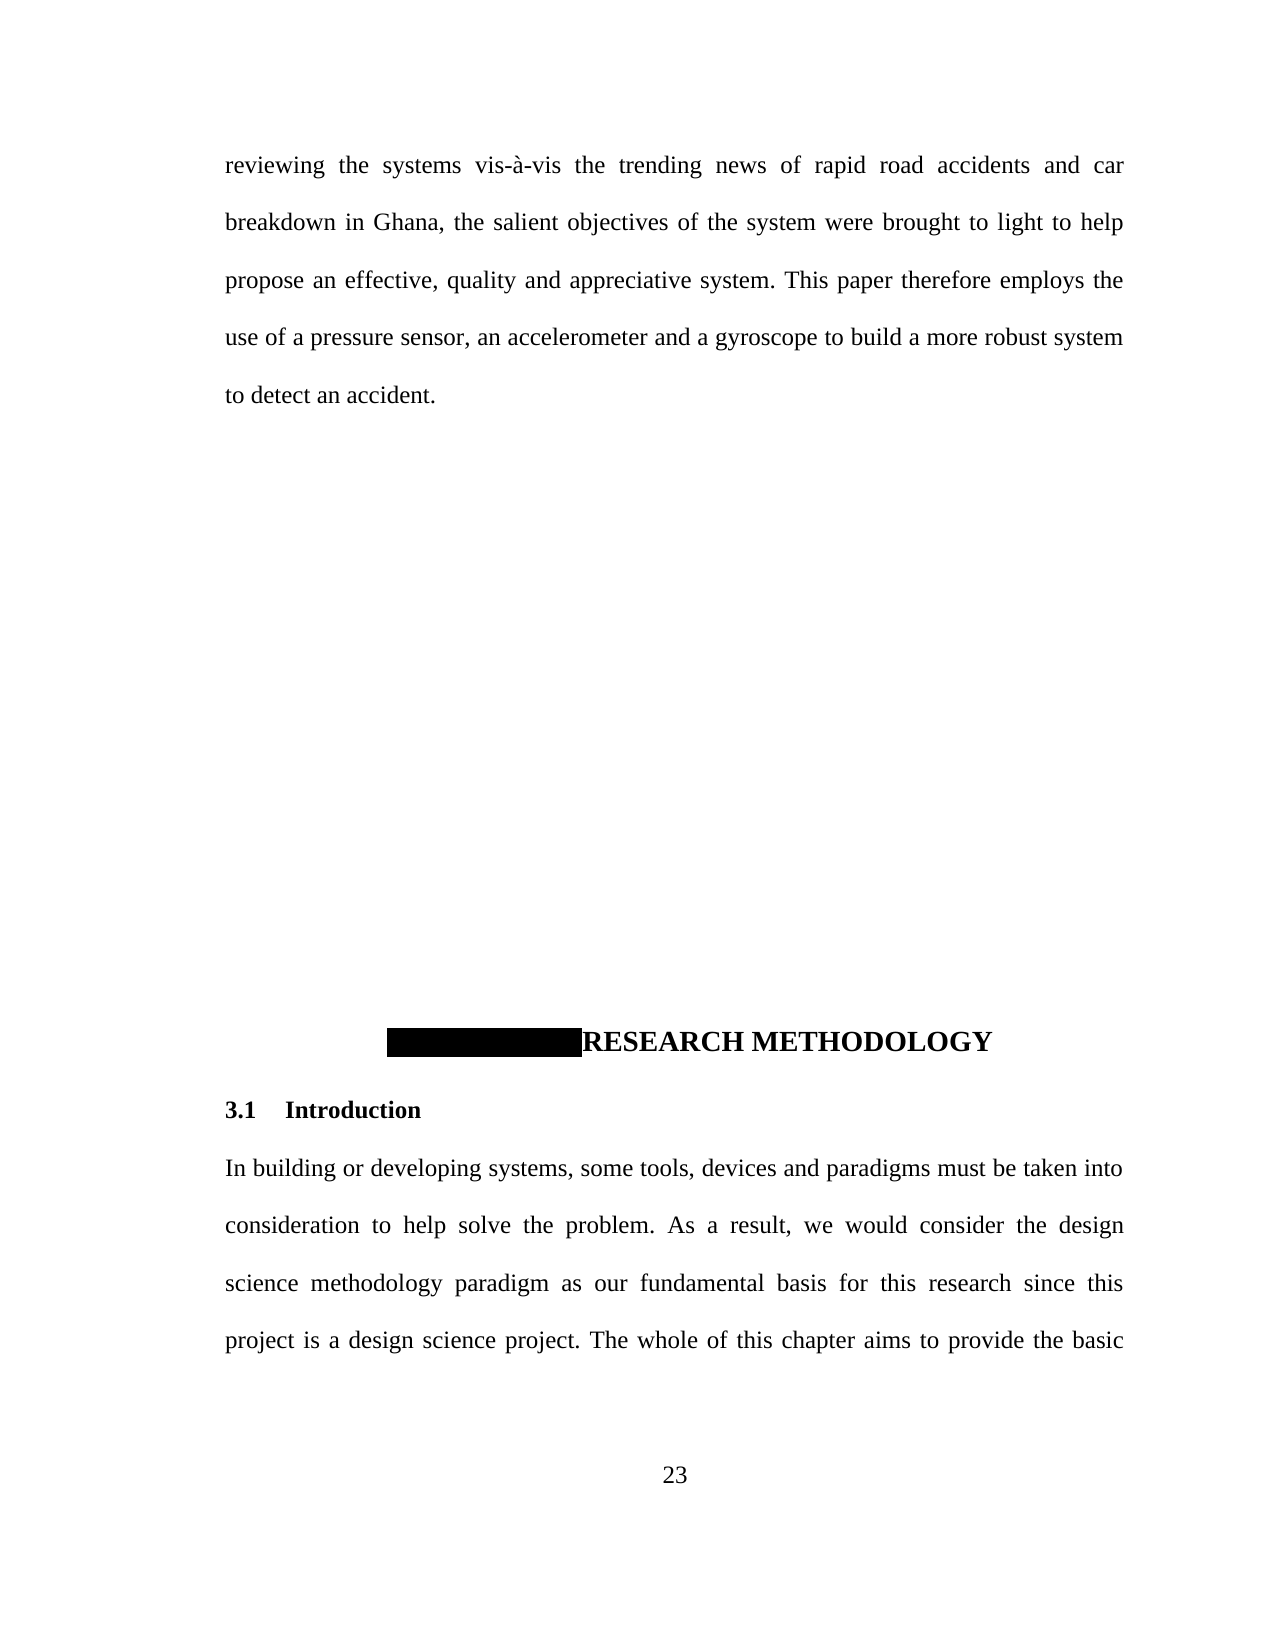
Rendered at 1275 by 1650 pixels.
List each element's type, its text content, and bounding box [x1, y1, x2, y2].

subtitle RESEARCH METHODOLOGY [255, 1024, 1125, 1057]
subtitle Introduction [225, 1095, 1125, 1124]
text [225, 1153, 1125, 1354]
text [225, 150, 1125, 409]
